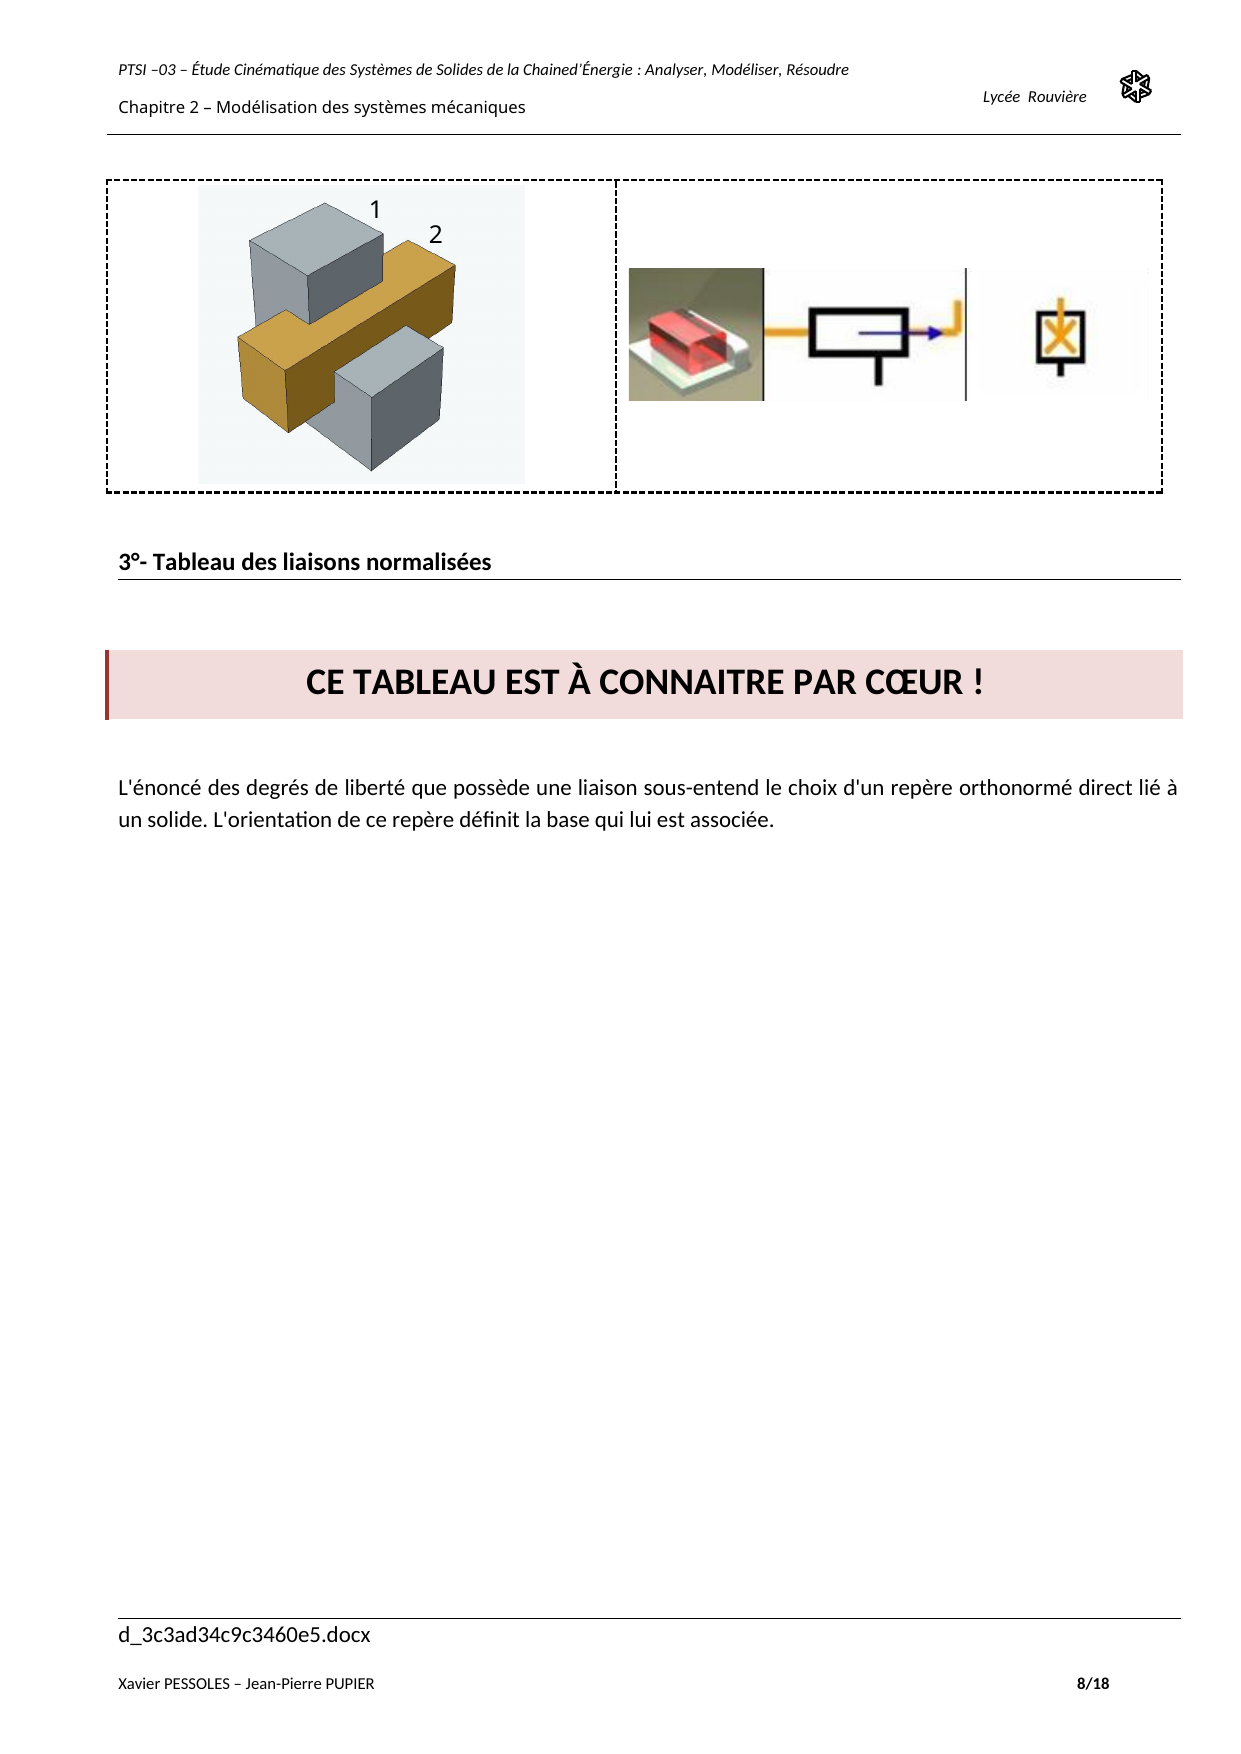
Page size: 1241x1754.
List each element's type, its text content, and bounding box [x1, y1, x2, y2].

text L'énoncé des degrés de liberté que possède une liaison sous-entend le choix d'un repère orthonormé direct lié à un solide. L'orientation de ce repère définit la base qui lui est associée. [118, 773, 1181, 833]
table_header CE TABLEAU EST À CONNAITRE PAR CŒUR ! [109, 650, 1183, 719]
subtitle Tableau des liaisons normalisées [118, 547, 1181, 579]
table_header [616, 179, 1162, 491]
picture [628, 268, 1150, 401]
table_header [107, 179, 616, 491]
